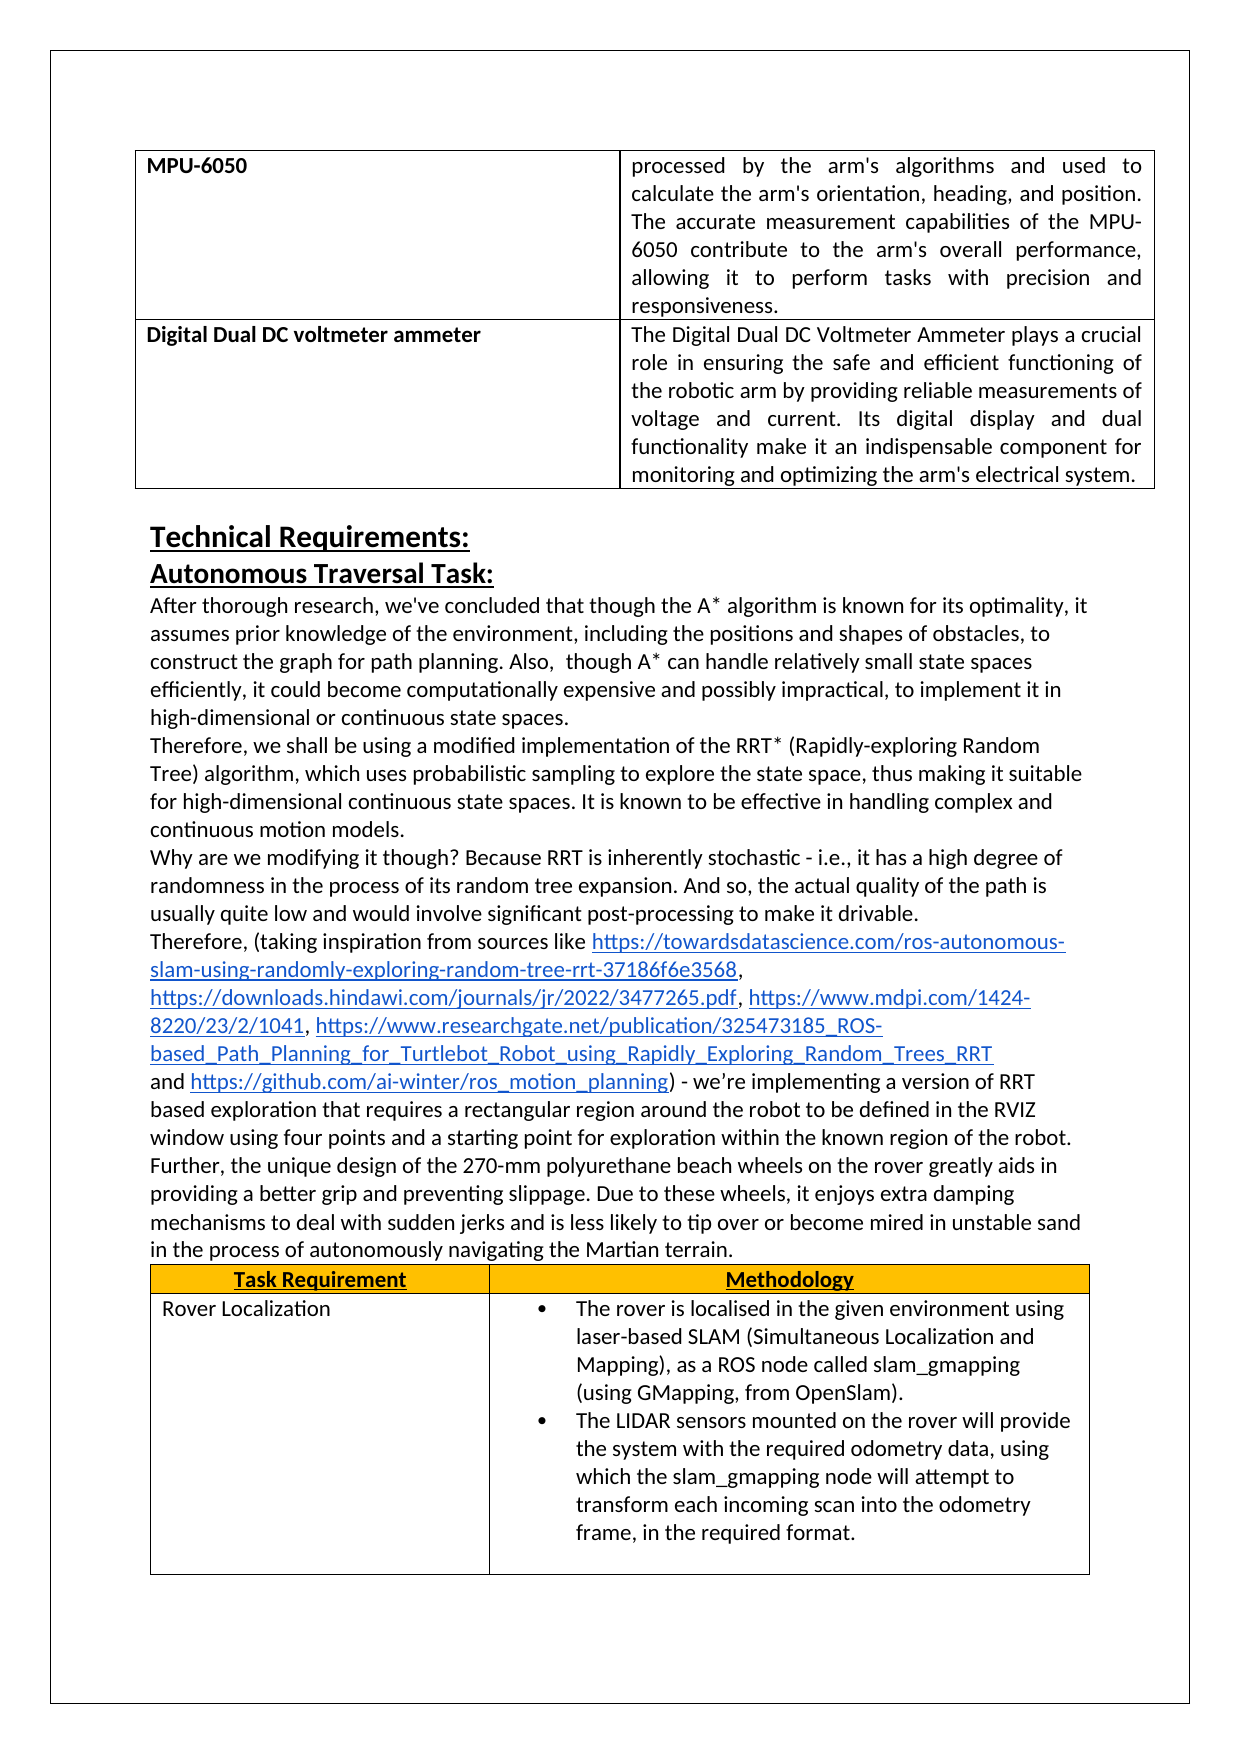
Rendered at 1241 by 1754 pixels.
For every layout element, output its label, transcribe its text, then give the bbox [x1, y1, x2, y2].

text Further, the unique design of the 270-mm polyurethane beach wheels on the rover greatly aids in providing a better grip and preventing slippage. Due to these wheels, it enjoys extra damping mechanisms to deal with sudden jerks and is less likely to tip over or become mired in unstable sand in the process of autonomously navigating the Martian terrain. [150, 1152, 1090, 1264]
table_cell MPU-6050 [136, 151, 619, 319]
table_header Methodology [490, 1265, 1089, 1293]
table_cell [621, 151, 1154, 319]
text Autonomous Traversal Task: [150, 556, 1090, 591]
text After thorough research, we've concluded that though the A* algorithm is known for its optimality, it assumes prior knowledge of the environment, including the positions and shapes of obstacles, to construct the graph for path planning. Also, though A* can handle relatively small state spaces efficiently, it could become computationally expensive and possibly impractical, to implement it in high-dimensional or continuous state spaces. [150, 591, 1090, 731]
table_cell The rover is localised in the given environment using laser-based SLAM (Simultaneous Localization and Mapping), as a ROS node called slam_gmapping (using GMapping, from OpenSlam). The LIDAR sensors mounted on the rover will provide the system with the required odometry data, using which the slam_gmapping node will attempt to transform each incoming scan into the odometry frame, in the required format. [490, 1294, 1089, 1574]
table_cell Rover Localization [151, 1294, 489, 1574]
text Therefore, (taking inspiration from sources like https://towardsdatascience.com/ros-autonomous-slam-using-randomly-exploring-random-tree-rrt-37186f6e3568, https://downloads.hindawi.com/journals/jr/2022/3477265.pdf, https://www.mdpi.com/1424-8220/23/2/1041, https://www.researchgate.net/publication/325473185_ROS-based_Path_Planning_for_Turtlebot_Robot_using_Rapidly_Exploring_Random_Trees_RRT [150, 927, 1090, 1067]
text and https://github.com/ai-winter/ros_motion_planning) - we’re implementing a version of RRT based exploration that requires a rectangular region around the robot to be defined in the RVIZ window using four points and a starting point for exploration within the known region of the robot. [150, 1067, 1090, 1152]
text Why are we modifying it though? Because RRT is inherently stochastic - i.e., it has a high degree of randomness in the process of its random tree expansion. And so, the actual quality of the path is usually quite low and would involve significant post-processing to make it drivable. [150, 843, 1090, 927]
text Therefore, we shall be using a modified implementation of the RRT* (Rapidly-exploring Random Tree) algorithm, which uses probabilistic sampling to explore the state space, thus making it suitable for high-dimensional continuous state spaces. It is known to be effective in handling complex and continuous motion models. [150, 731, 1090, 843]
table_cell The Digital Dual DC Voltmeter Ammeter plays a crucial role in ensuring the safe and efficient functioning of the robotic arm by providing reliable measurements of voltage and current. Its digital display and dual functionality make it an indispensable component for monitoring and optimizing the arm's electrical system. [621, 320, 1154, 488]
table_header Task Requirement [151, 1265, 489, 1293]
text Technical Requirements: [150, 517, 1090, 556]
table_cell Digital Dual DC voltmeter ammeter [136, 320, 619, 488]
